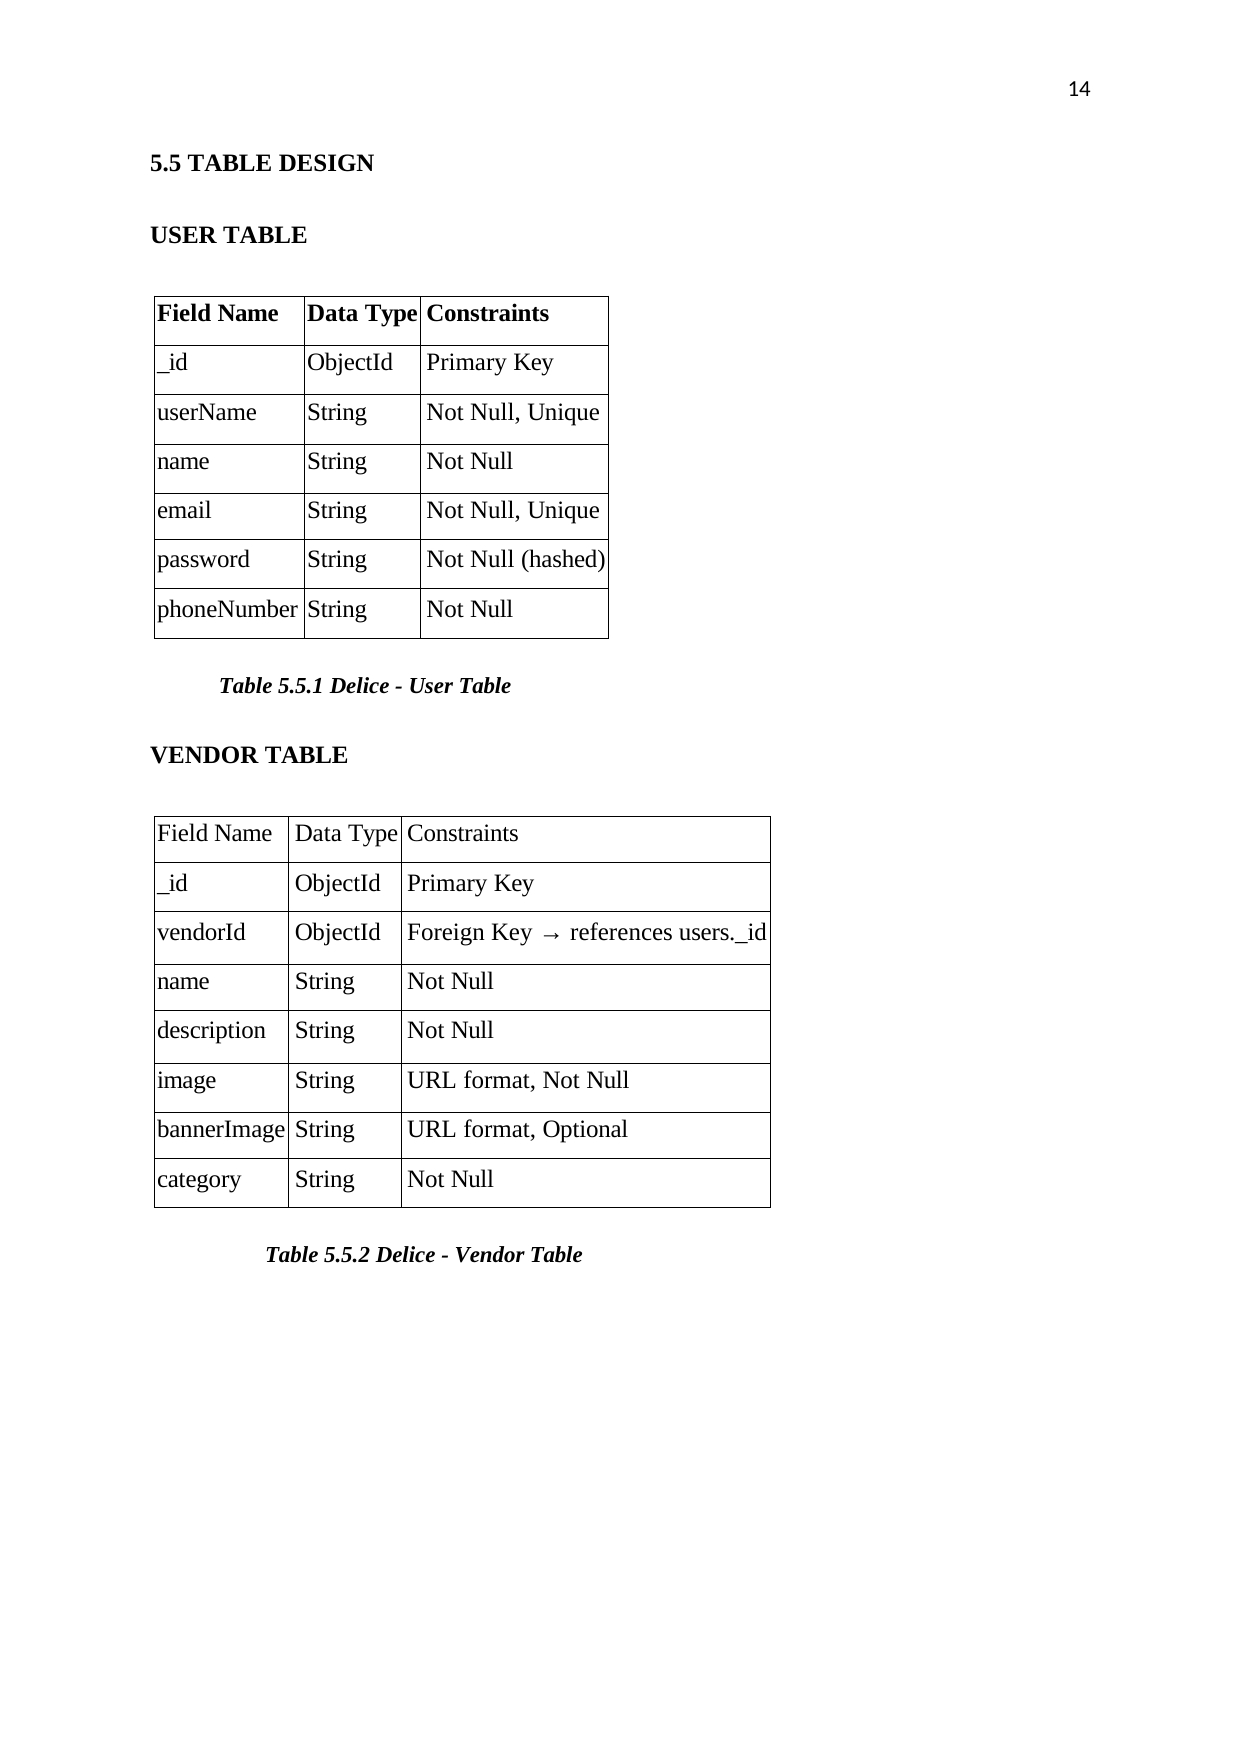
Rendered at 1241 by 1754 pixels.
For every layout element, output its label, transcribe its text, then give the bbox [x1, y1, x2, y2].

table_cell name [155, 965, 288, 1010]
table_cell ObjectId [289, 863, 401, 911]
table_cell Not Null [402, 965, 770, 1010]
table_cell String [305, 445, 420, 493]
table_cell Primary Key [421, 346, 608, 394]
table_cell image [155, 1064, 288, 1112]
table_cell String [289, 1011, 401, 1063]
table_cell email [155, 494, 304, 539]
table_cell password [155, 540, 304, 588]
table_cell bannerImage [155, 1113, 288, 1158]
table_cell phoneNumber [155, 589, 304, 638]
table_header Field Name [155, 297, 304, 345]
table_cell String [289, 1064, 401, 1112]
table_cell String [305, 589, 420, 638]
table_header Data Type [305, 297, 420, 345]
subtitle TABLE DESIGN USER TABLE [150, 148, 375, 249]
text Table 5.5.2 Delice - Vendor Table [265, 1241, 1166, 1267]
table_cell String [305, 494, 420, 539]
table_cell String [289, 1159, 401, 1207]
text Table 5.5.1 Delice - User Table [219, 672, 1166, 698]
table_cell description [155, 1011, 288, 1063]
table_cell ObjectId [289, 912, 401, 964]
table_cell Not Null [402, 1159, 770, 1207]
table_cell String [305, 540, 420, 588]
table_cell name [155, 445, 304, 493]
table_cell Primary Key [402, 863, 770, 911]
table_cell String [305, 395, 420, 444]
table_cell _id [155, 863, 288, 911]
table_cell Not Null, Unique [421, 494, 608, 539]
table_cell Not Null (hashed) [421, 540, 608, 588]
subtitle VENDOR TABLE [150, 740, 1166, 769]
table_header Constraints [402, 817, 770, 862]
table_header Constraints [421, 297, 608, 345]
table_cell Not Null [421, 445, 608, 493]
table_header Field Name [155, 817, 288, 862]
table_cell category [155, 1159, 288, 1207]
table_cell URL format, Not Null [402, 1064, 770, 1112]
table_header Data Type [289, 817, 401, 862]
table_cell _id [155, 346, 304, 394]
table_cell userName [155, 395, 304, 444]
table_cell Not Null [421, 589, 608, 638]
table_cell Foreign Key → references users._id [402, 912, 770, 964]
table_cell String [289, 1113, 401, 1158]
table_cell vendorId [155, 912, 288, 964]
table_cell URL format, Optional [402, 1113, 770, 1158]
table_cell ObjectId [305, 346, 420, 394]
table_cell Not Null [402, 1011, 770, 1063]
table_cell Not Null, Unique [421, 395, 608, 444]
table_cell String [289, 965, 401, 1010]
